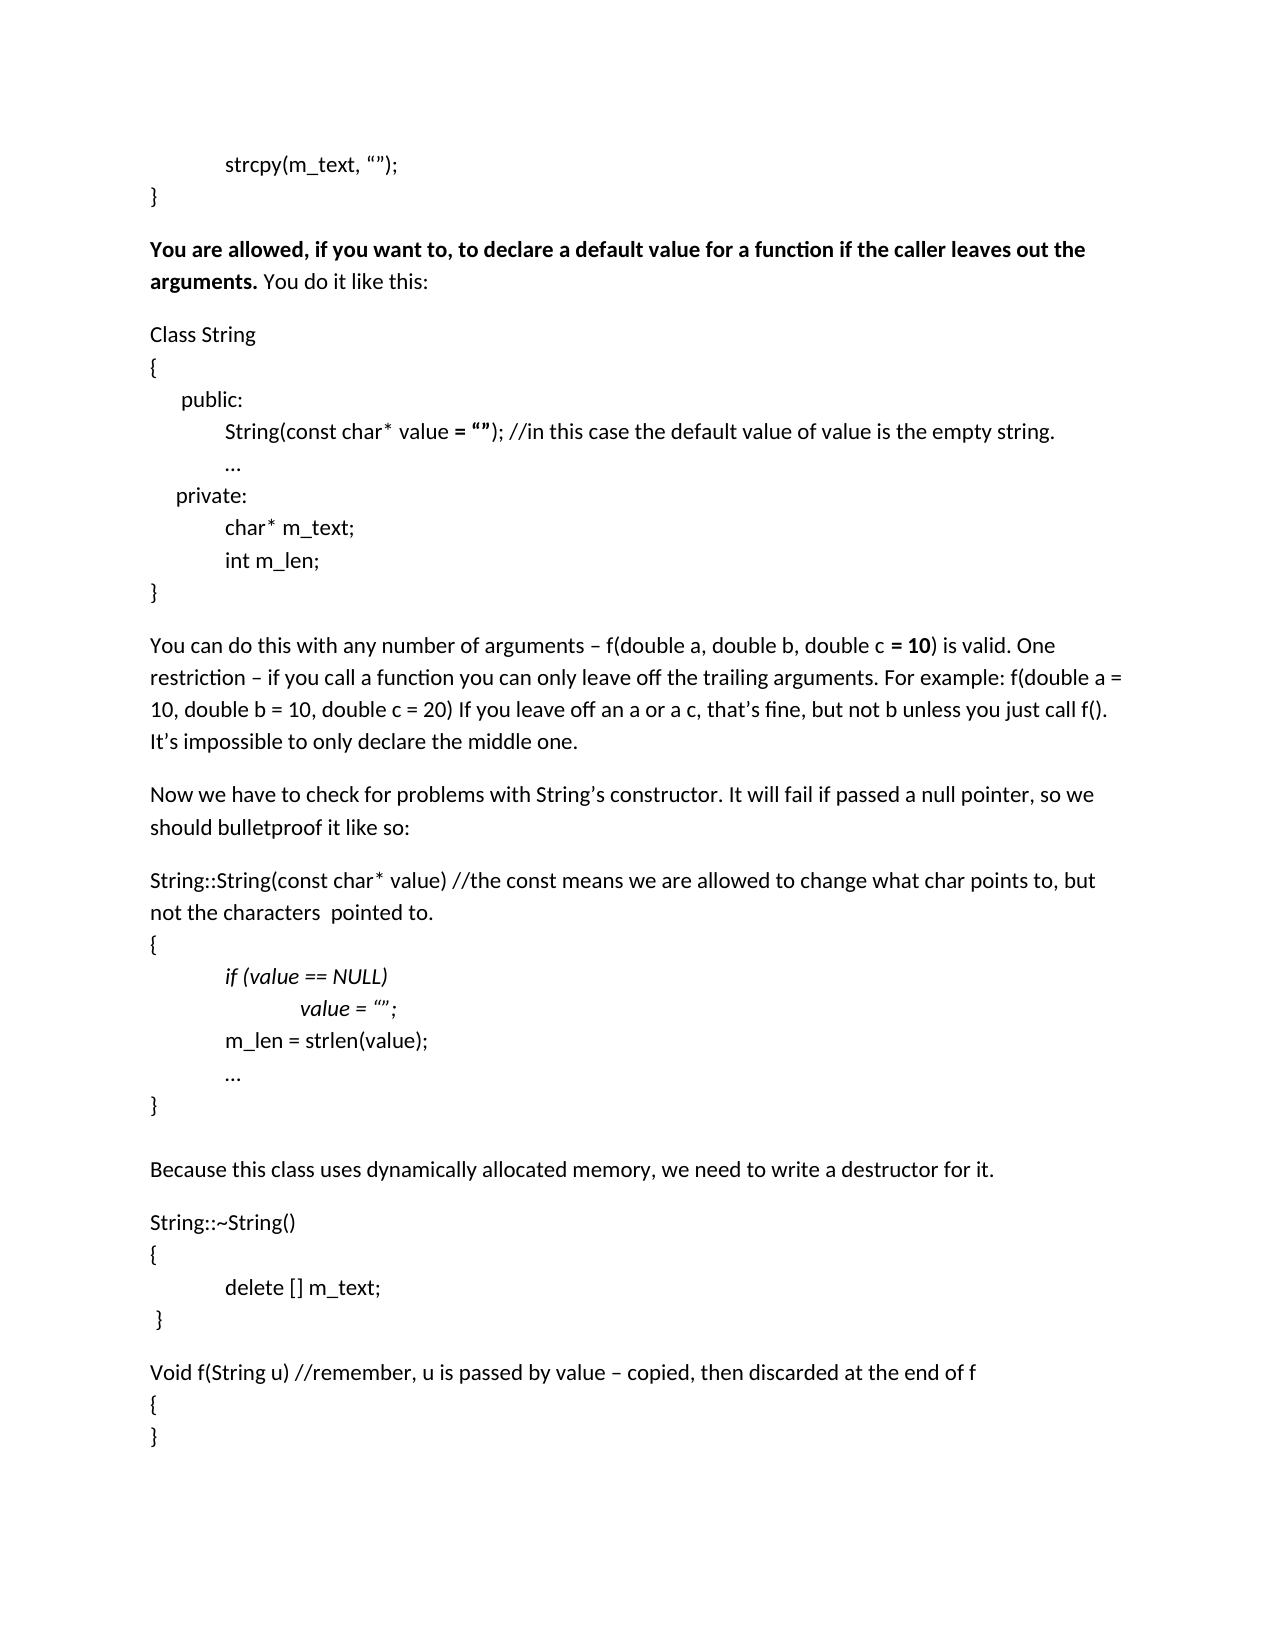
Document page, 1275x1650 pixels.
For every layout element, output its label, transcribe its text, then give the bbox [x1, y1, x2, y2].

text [150, 150, 1125, 210]
text Now we have to check for problems with String’s constructor. It will fail if passed a null pointer, so we should bulletproof it like so: [150, 781, 1125, 841]
text You can do this with any number of arguments – f(double a, double b, double c = 10) is valid. One restriction – if you call a function you can only leave off the trailing arguments. For example: f(double a = 10, double b = 10, double c = 20) If you leave off an a or a c, that’s fine, but not b unless you just call f(). It’s impossible to only declare the middle one. [150, 631, 1125, 756]
text String::String(const char* value) //the const means we are allowed to change what char points to, but not the characters pointed to. { if (value == NULL) value = “”; m_len = strlen(value); … } Because this class uses dynamically allocated memory, we need to write a destructor for it. [150, 866, 1125, 1183]
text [150, 1358, 1125, 1483]
text You are allowed, if you want to, to declare a default value for a function if the caller leaves out the arguments. You do it like this: [150, 235, 1125, 295]
text Class String { public: String(const char* value = “”); //in this case the default value of value is the empty string. … private: char* m_text; int m_len; } [150, 320, 1125, 606]
text String::~String() { delete [] m_text; } [150, 1208, 1125, 1333]
